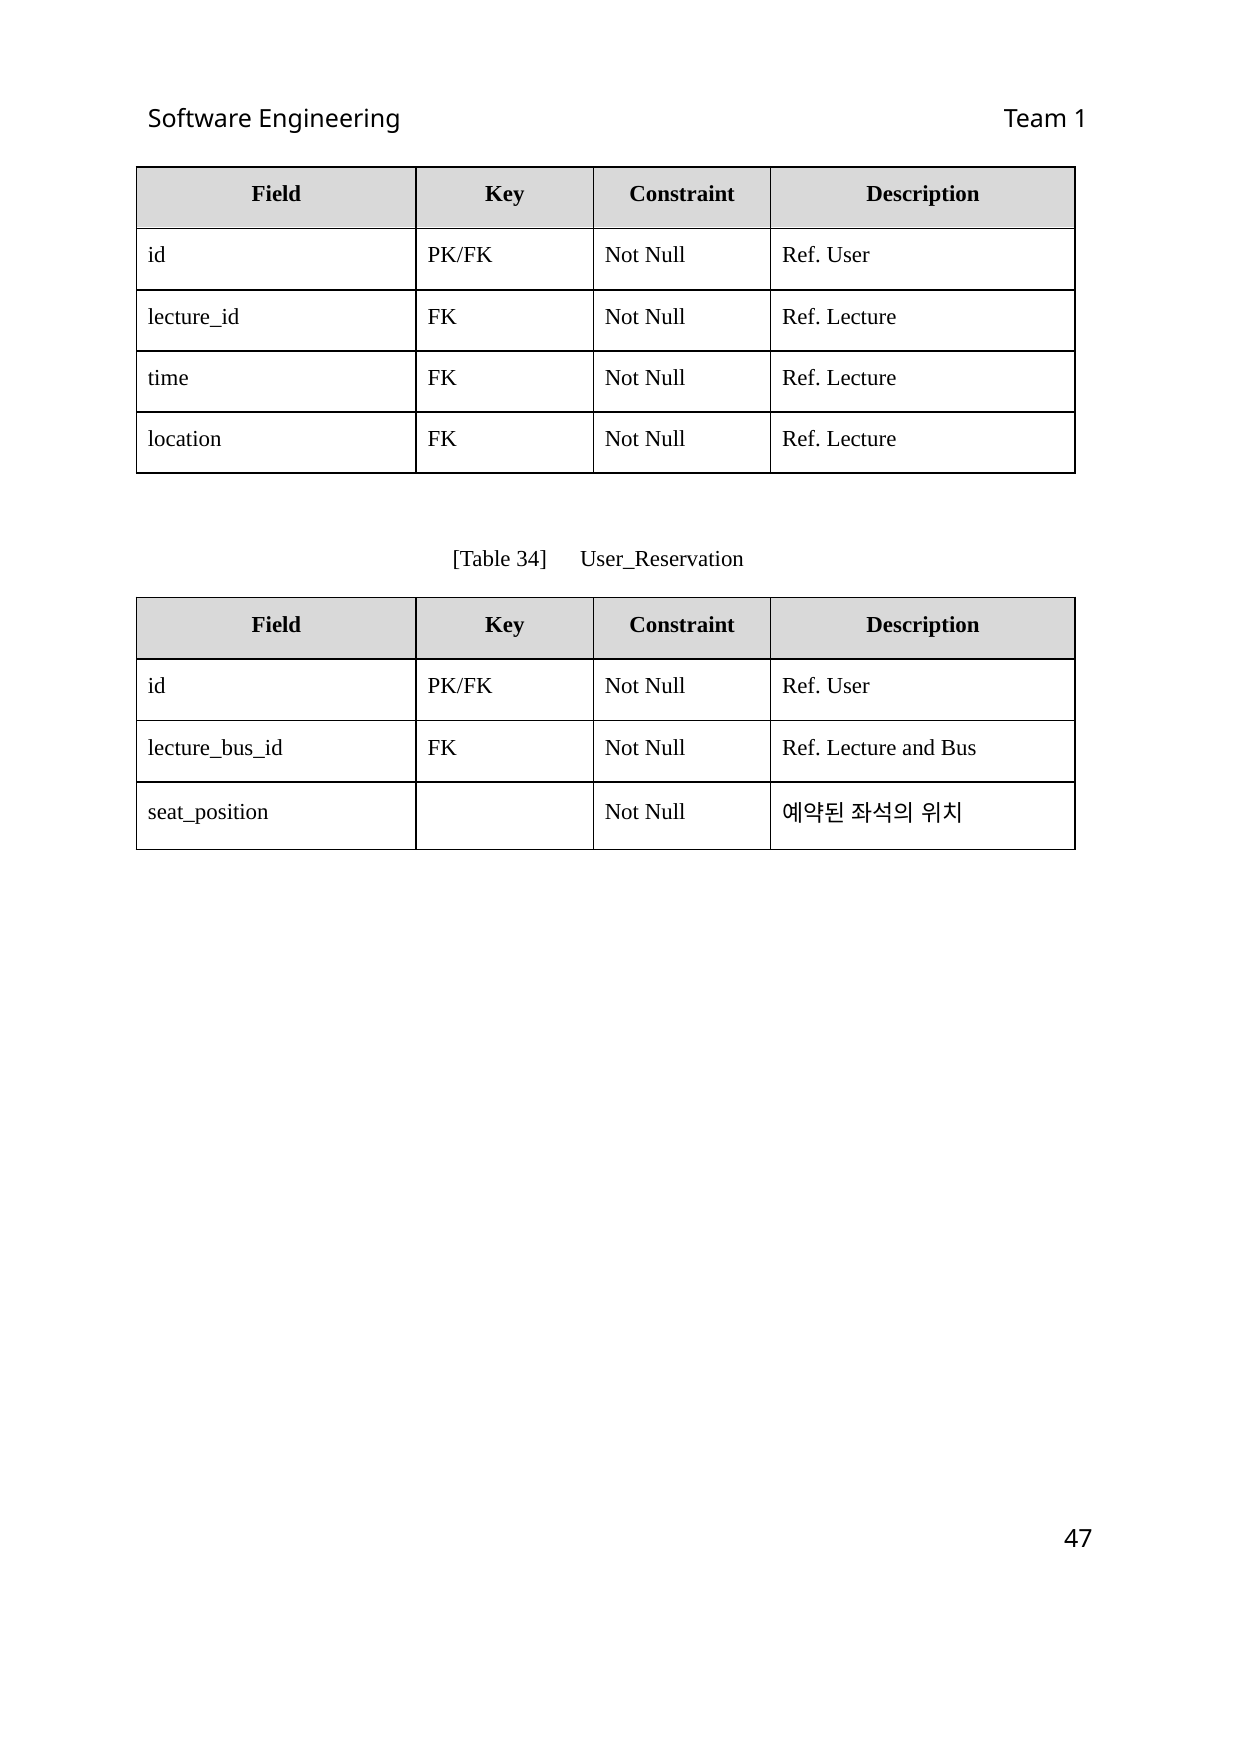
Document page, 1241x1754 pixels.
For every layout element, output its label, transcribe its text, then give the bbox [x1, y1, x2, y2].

table_cell lecture_bus_id [137, 721, 415, 781]
table_header Key [417, 598, 593, 658]
table_cell location [137, 413, 415, 472]
table_cell FK [417, 291, 593, 350]
table_cell Ref. Lecture [771, 413, 1074, 472]
table_cell Ref. Lecture and Bus [771, 721, 1074, 781]
table_cell id [137, 660, 415, 719]
table_cell time [137, 352, 415, 411]
table_cell Not Null [594, 783, 770, 849]
table_cell PK/FK [417, 660, 593, 719]
table_cell Ref. User [771, 660, 1074, 719]
table_cell Not Null [594, 291, 770, 350]
table_cell Not Null [594, 229, 770, 289]
table_header Key [417, 168, 593, 227]
table_cell Ref. Lecture [771, 291, 1074, 350]
table_cell Ref. User [771, 229, 1074, 289]
table_cell id [137, 229, 415, 289]
table_cell Not Null [594, 413, 770, 472]
table_cell Ref. Lecture [771, 352, 1074, 411]
table_header Description [771, 168, 1074, 227]
table_cell Not Null [594, 660, 770, 719]
table_header Description [771, 598, 1074, 658]
table_cell PK/FK [417, 229, 593, 289]
table_cell 예약된 좌석의 위치 [771, 783, 1074, 849]
table_cell lecture_id [137, 291, 415, 350]
table_cell FK [417, 721, 593, 781]
table_cell [417, 783, 593, 849]
table_header Constraint [594, 168, 770, 227]
table_cell Not Null [594, 352, 770, 411]
text User_Reservation [154, 546, 1092, 572]
table_cell Not Null [594, 721, 770, 781]
table_cell seat_position [137, 783, 415, 849]
table_header Field [137, 168, 415, 227]
table_cell FK [417, 413, 593, 472]
table_header Field [137, 598, 415, 658]
table_header Constraint [594, 598, 770, 658]
table_cell FK [417, 352, 593, 411]
